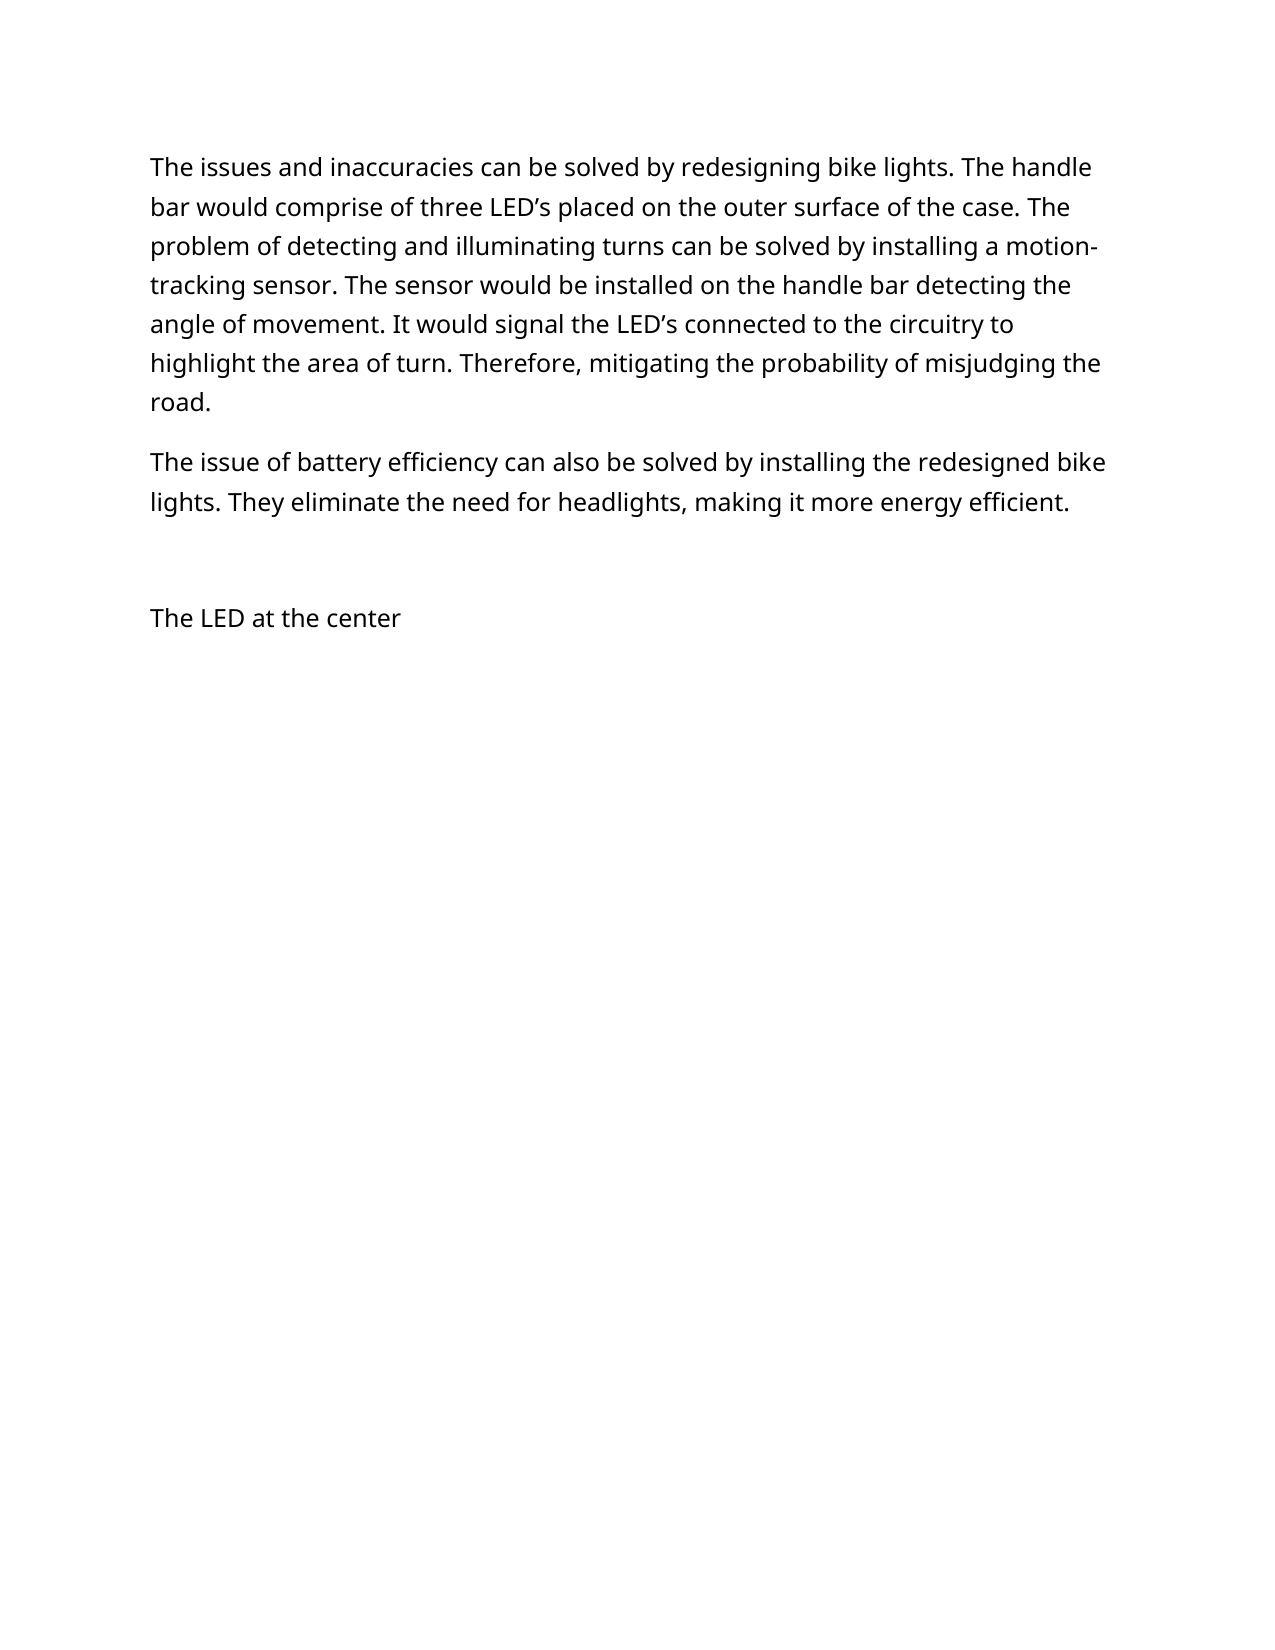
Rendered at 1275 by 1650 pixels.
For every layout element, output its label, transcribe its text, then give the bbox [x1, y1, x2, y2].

text The LED at the center [150, 601, 1125, 635]
text The issues and inaccuracies can be solved by redesigning bike lights. The handle bar would comprise of three LED’s placed on the outer surface of the case. The problem of detecting and illuminating turns can be solved by installing a motion-tracking sensor. The sensor would be installed on the handle bar detecting the angle of movement. It would signal the LED’s connected to the circuitry to highlight the area of turn. Therefore, mitigating the probability of misjudging the road. [150, 150, 1125, 419]
text The issue of battery efficiency can also be solved by installing the redesigned bike lights. They eliminate the need for headlights, making it more energy efficient. [150, 445, 1125, 518]
